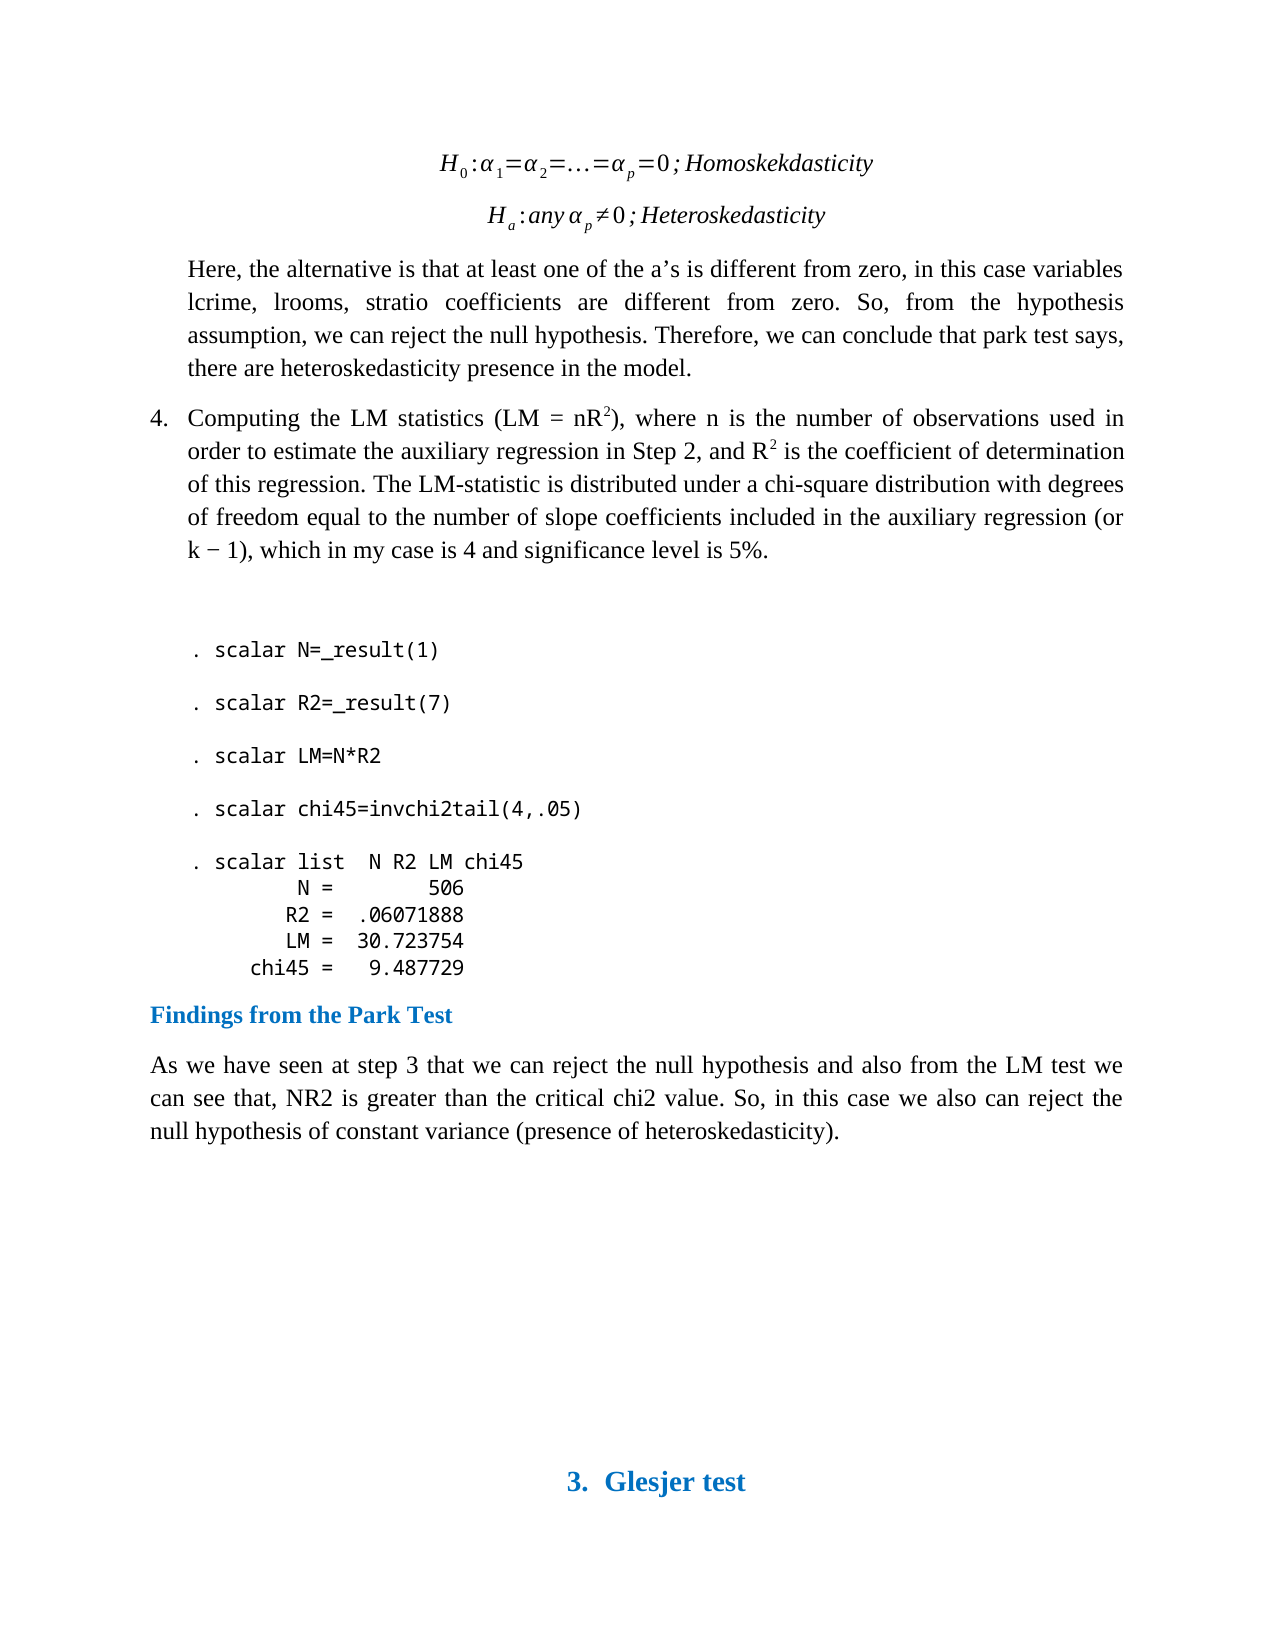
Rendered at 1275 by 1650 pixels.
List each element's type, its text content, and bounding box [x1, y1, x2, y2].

list Glesjer test [187, 1464, 1125, 1497]
list Computing the LM statistics (LM = nR2), where n is the number of observations used in order to estimate the auxiliary regression in Step 2, and R2 is the coefficient of determination of this regression. The LM-statistic is distributed under a chi-square distribution with degrees of freedom equal to the number of slope coefficients included in the auxiliary regression (or k − 1), which in my case is 4 and significance level is 5%. [150, 403, 1125, 564]
text As we have seen at step 3 that we can reject the null hypothesis and also from the LM test we can see that, NR2 is greater than the critical chi2 value. So, in this case we also can reject the null hypothesis of constant variance (presence of heteroskedasticity). [150, 1050, 1125, 1144]
text Findings from the Park Test [150, 1000, 1125, 1029]
text Here, the alternative is that at least one of the a’s is different from zero, in this case variables lcrime, lrooms, stratio coefficients are different from zero. So, from the hypothesis assumption, we can reject the null hypothesis. Therefore, we can conclude that park test says, there are heteroskedasticity presence in the model. [187, 254, 1125, 382]
